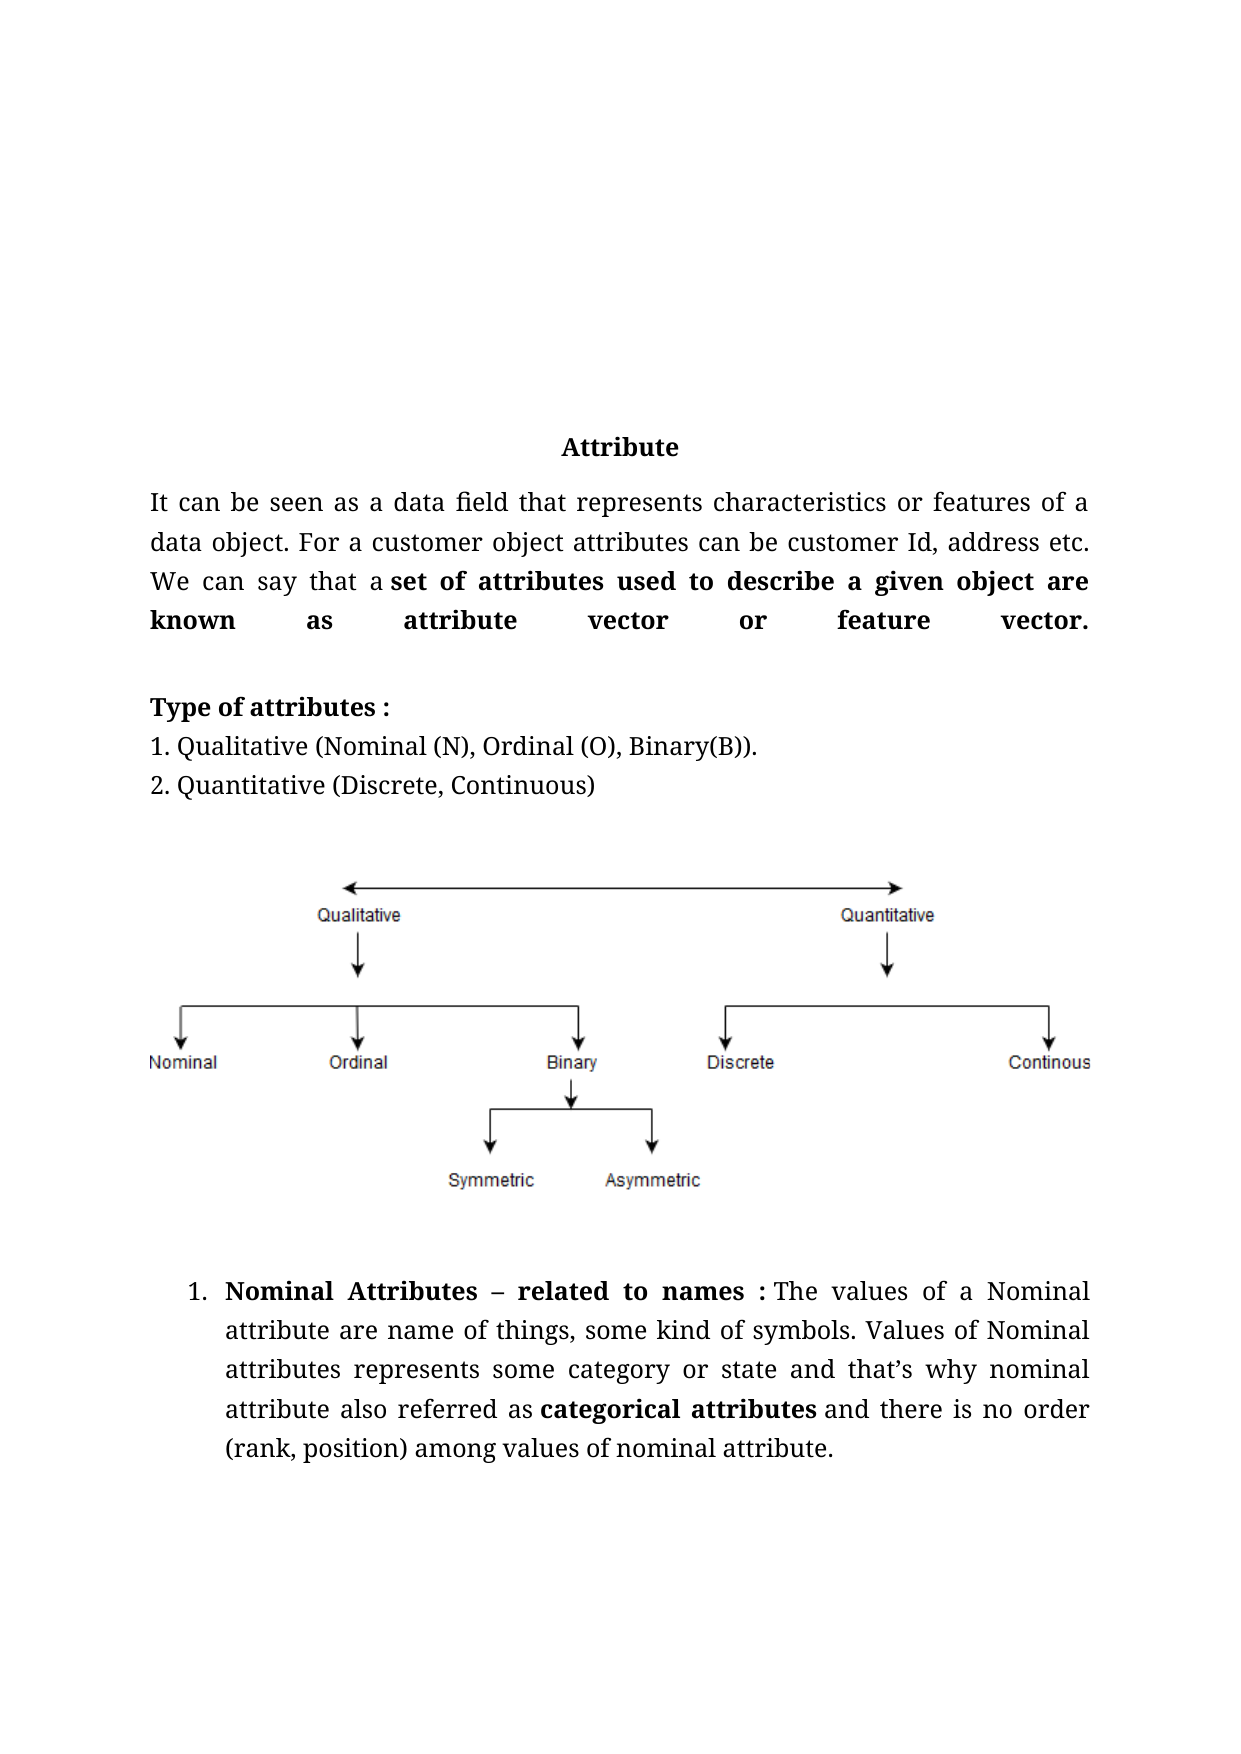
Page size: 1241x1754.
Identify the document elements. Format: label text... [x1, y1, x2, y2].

picture [150, 879, 1091, 1197]
text Type of attributes : 1. Qualitative (Nominal (N), Ordinal (O), Binary(B)). 2. Quantitative (Discrete, Continuous) [150, 689, 1090, 802]
text It can be seen as a data field that represents characteristics or features of a data object. For a customer object attributes can be customer Id, address etc. We can say that a set of attributes used to describe a given object are known as attribute vector or feature vector. [150, 485, 1090, 669]
text Attribute [150, 429, 1090, 463]
list Nominal Attributes – related to names : The values of a Nominal attribute are name of things, some kind of symbols. Values of Nominal attributes represents some category or state and that’s why nominal attribute also referred as categorical attributes and there is no order (rank, position) among values of nominal attribute. [187, 1274, 1090, 1464]
